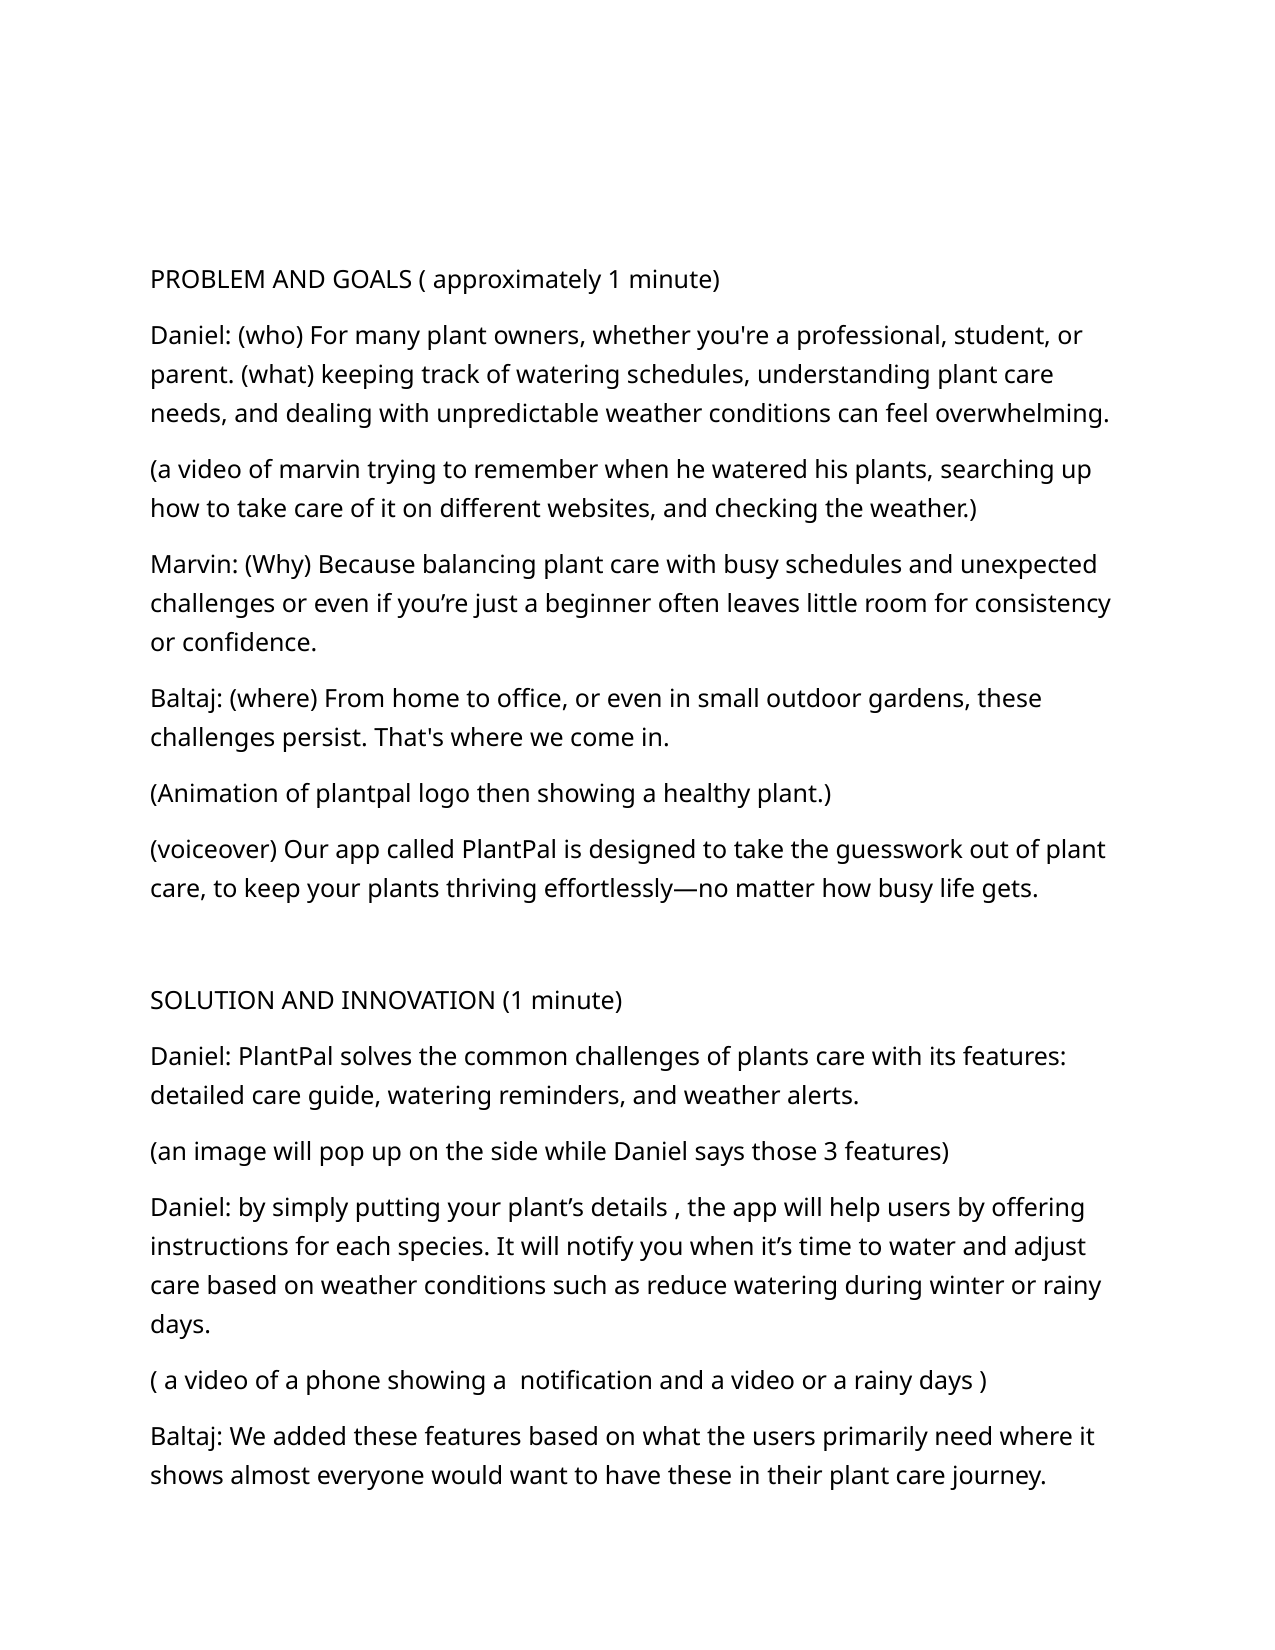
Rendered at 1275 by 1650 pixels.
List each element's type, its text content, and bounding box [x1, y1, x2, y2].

text SOLUTION AND INNOVATION (1 minute) [150, 982, 1125, 1017]
text Daniel: by simply putting your plant’s details , the app will help users by offering instructions for each species. It will notify you when it’s time to water and adjust care based on weather conditions such as reduce watering during winter or rainy days. [150, 1189, 1125, 1341]
text (an image will pop up on the side while Daniel says those 3 features) [150, 1133, 1125, 1167]
text Daniel: PlantPal solves the common challenges of plants care with its features: detailed care guide, watering reminders, and weather alerts. [150, 1038, 1125, 1112]
text Baltaj: We added these features based on what the users primarily need where it shows almost everyone would want to have these in their plant care journey. [150, 1418, 1125, 1492]
text Daniel: (who) For many plant owners, whether you're a professional, student, or parent. (what) keeping track of watering schedules, understanding plant care needs, and dealing with unpredictable weather conditions can feel overwhelming. [150, 317, 1125, 430]
text (voiceover) Our app called PlantPal is designed to take the guesswork out of plant care, to keep your plants thriving effortlessly—no matter how busy life gets. [150, 832, 1125, 905]
text Marvin: (Why) Because balancing plant care with busy schedules and unexpected challenges or even if you’re just a beginner often leaves little room for consistency or confidence. [150, 547, 1125, 659]
text (Animation of plantpal logo then showing a healthy plant.) [150, 776, 1125, 810]
text ( a video of a phone showing a notification and a video or a rainy days ) [150, 1362, 1125, 1397]
text (a video of marvin trying to remember when he watered his plants, searching up how to take care of it on different websites, and checking the weather.) [150, 452, 1125, 525]
text PROBLEM AND GOALS ( approximately 1 minute) [150, 262, 1125, 296]
text Baltaj: (where) From home to office, or even in small outdoor gardens, these challenges persist. That's where we come in. [150, 681, 1125, 754]
